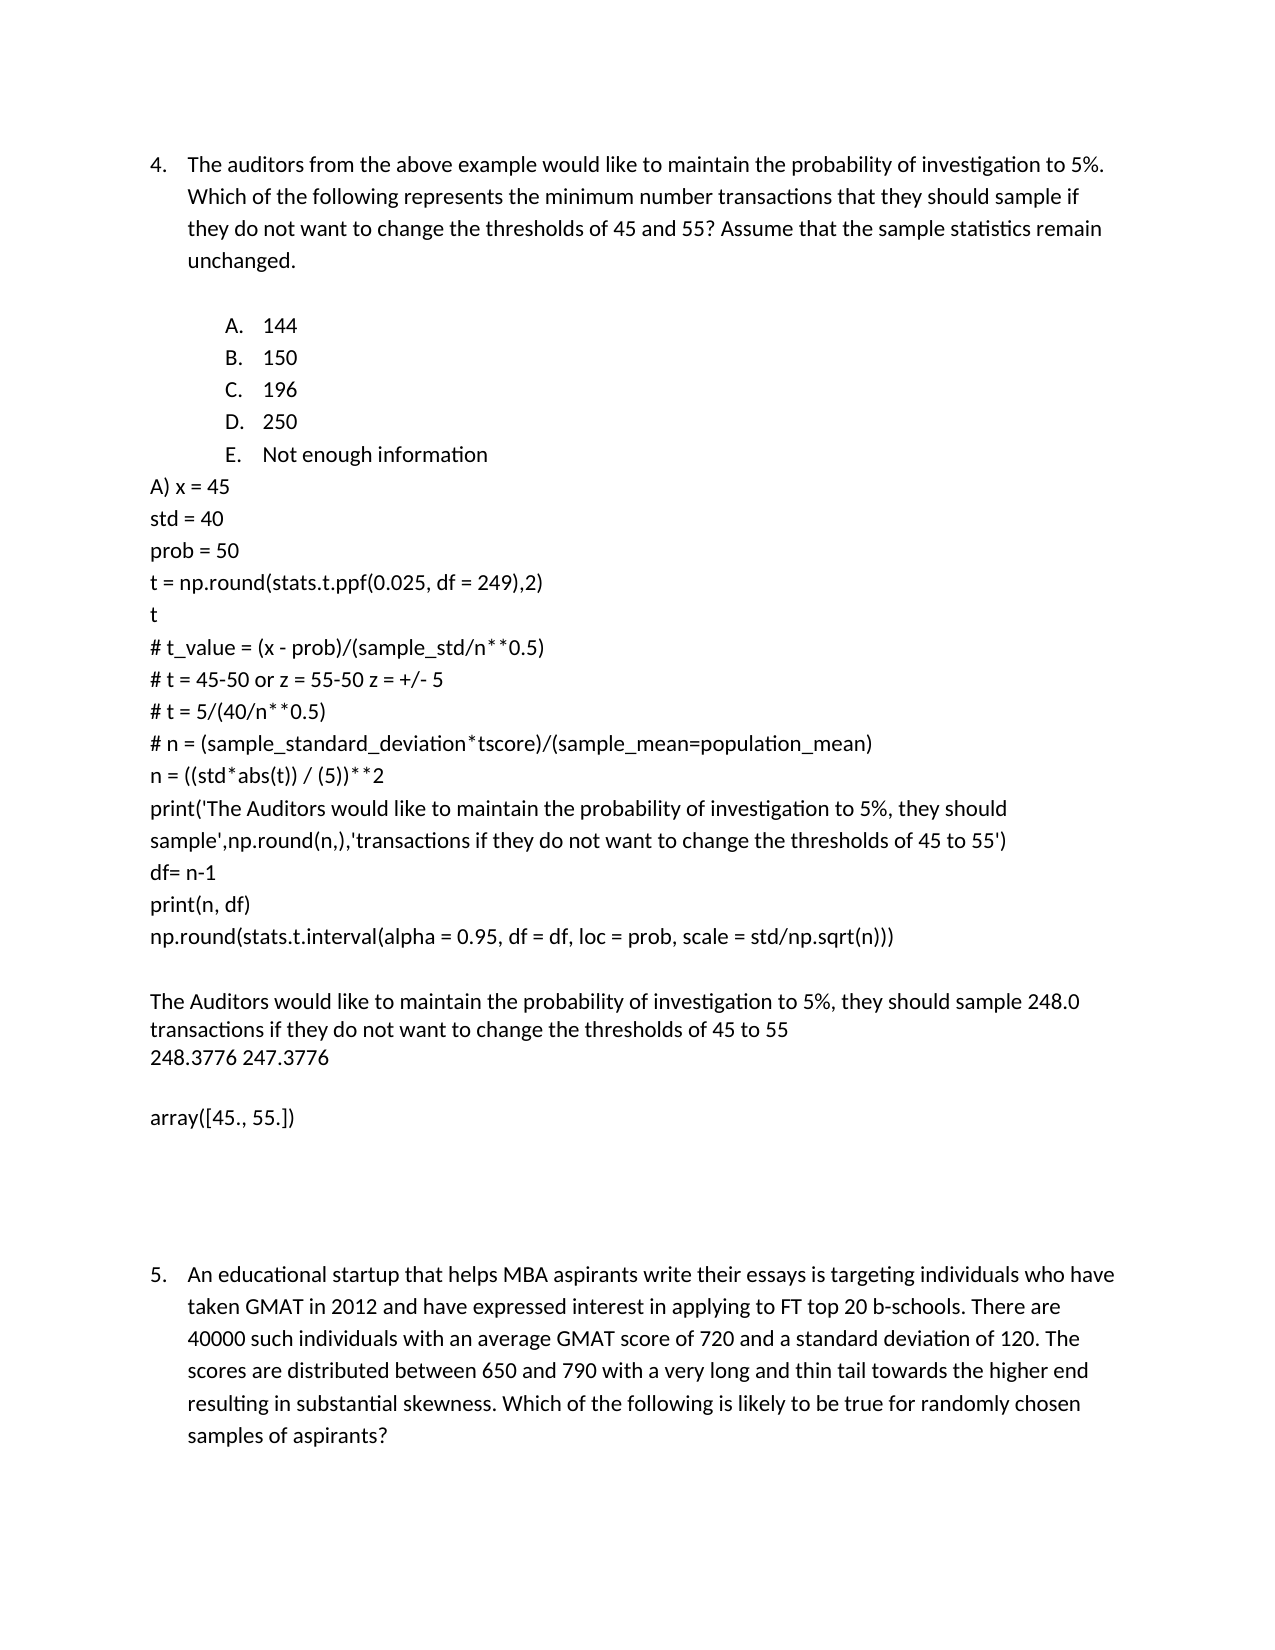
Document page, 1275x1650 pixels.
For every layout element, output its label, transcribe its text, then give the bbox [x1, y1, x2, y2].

text prob = 50 [150, 536, 1125, 564]
text t = np.round(stats.t.ppf(0.025, df = 249),2) [150, 568, 1125, 596]
text # t = 45-50 or z = 55-50 z = +/- 5 [150, 665, 1125, 693]
list 196 [225, 375, 1125, 403]
list The auditors from the above example would like to maintain the probability of investigation to 5%. Which of the following represents the minimum number transactions that they should sample if they do not want to change the thresholds of 45 and 55? Assume that the sample statistics remain unchanged. [150, 150, 1125, 274]
list 144 [225, 311, 1125, 339]
text std = 40 [150, 504, 1125, 532]
text # t = 5/(40/n**0.5) [150, 697, 1125, 725]
list 250 [225, 407, 1125, 436]
text np.round(stats.t.interval(alpha = 0.95, df = df, loc = prob, scale = std/np.sqrt(n))) [150, 922, 1125, 951]
text t [150, 601, 1125, 629]
text print(n, df) [150, 890, 1125, 918]
text print('The Auditors would like to maintain the probability of investigation to 5%, they should sample',np.round(n,),'transactions if they do not want to change the thresholds of 45 to 55') [150, 794, 1125, 854]
text df= n-1 [150, 858, 1125, 886]
text # n = (sample_standard_deviation*tscore)/(sample_mean=population_mean) [150, 729, 1125, 757]
text # t_value = (x - prob)/(sample_std/n**0.5) [150, 633, 1125, 661]
list An educational startup that helps MBA aspirants write their essays is targeting individuals who have taken GMAT in 2012 and have expressed interest in applying to FT top 20 b-schools. There are 40000 such individuals with an average GMAT score of 720 and a standard deviation of 120. The scores are distributed between 650 and 790 with a very long and thin tail towards the higher end resulting in substantial skewness. Which of the following is likely to be true for randomly chosen samples of aspirants? [150, 1260, 1125, 1449]
text A) x = 45 [150, 472, 1125, 500]
list 150 [225, 343, 1125, 371]
text 248.3776 247.3776 [150, 1043, 1125, 1071]
text array([45., 55.]) [150, 1103, 1125, 1131]
list Not enough information [225, 440, 1125, 468]
text The Auditors would like to maintain the probability of investigation to 5%, they should sample 248.0 transactions if they do not want to change the thresholds of 45 to 55 [150, 987, 1125, 1043]
text n = ((std*abs(t)) / (5))**2 [150, 762, 1125, 789]
